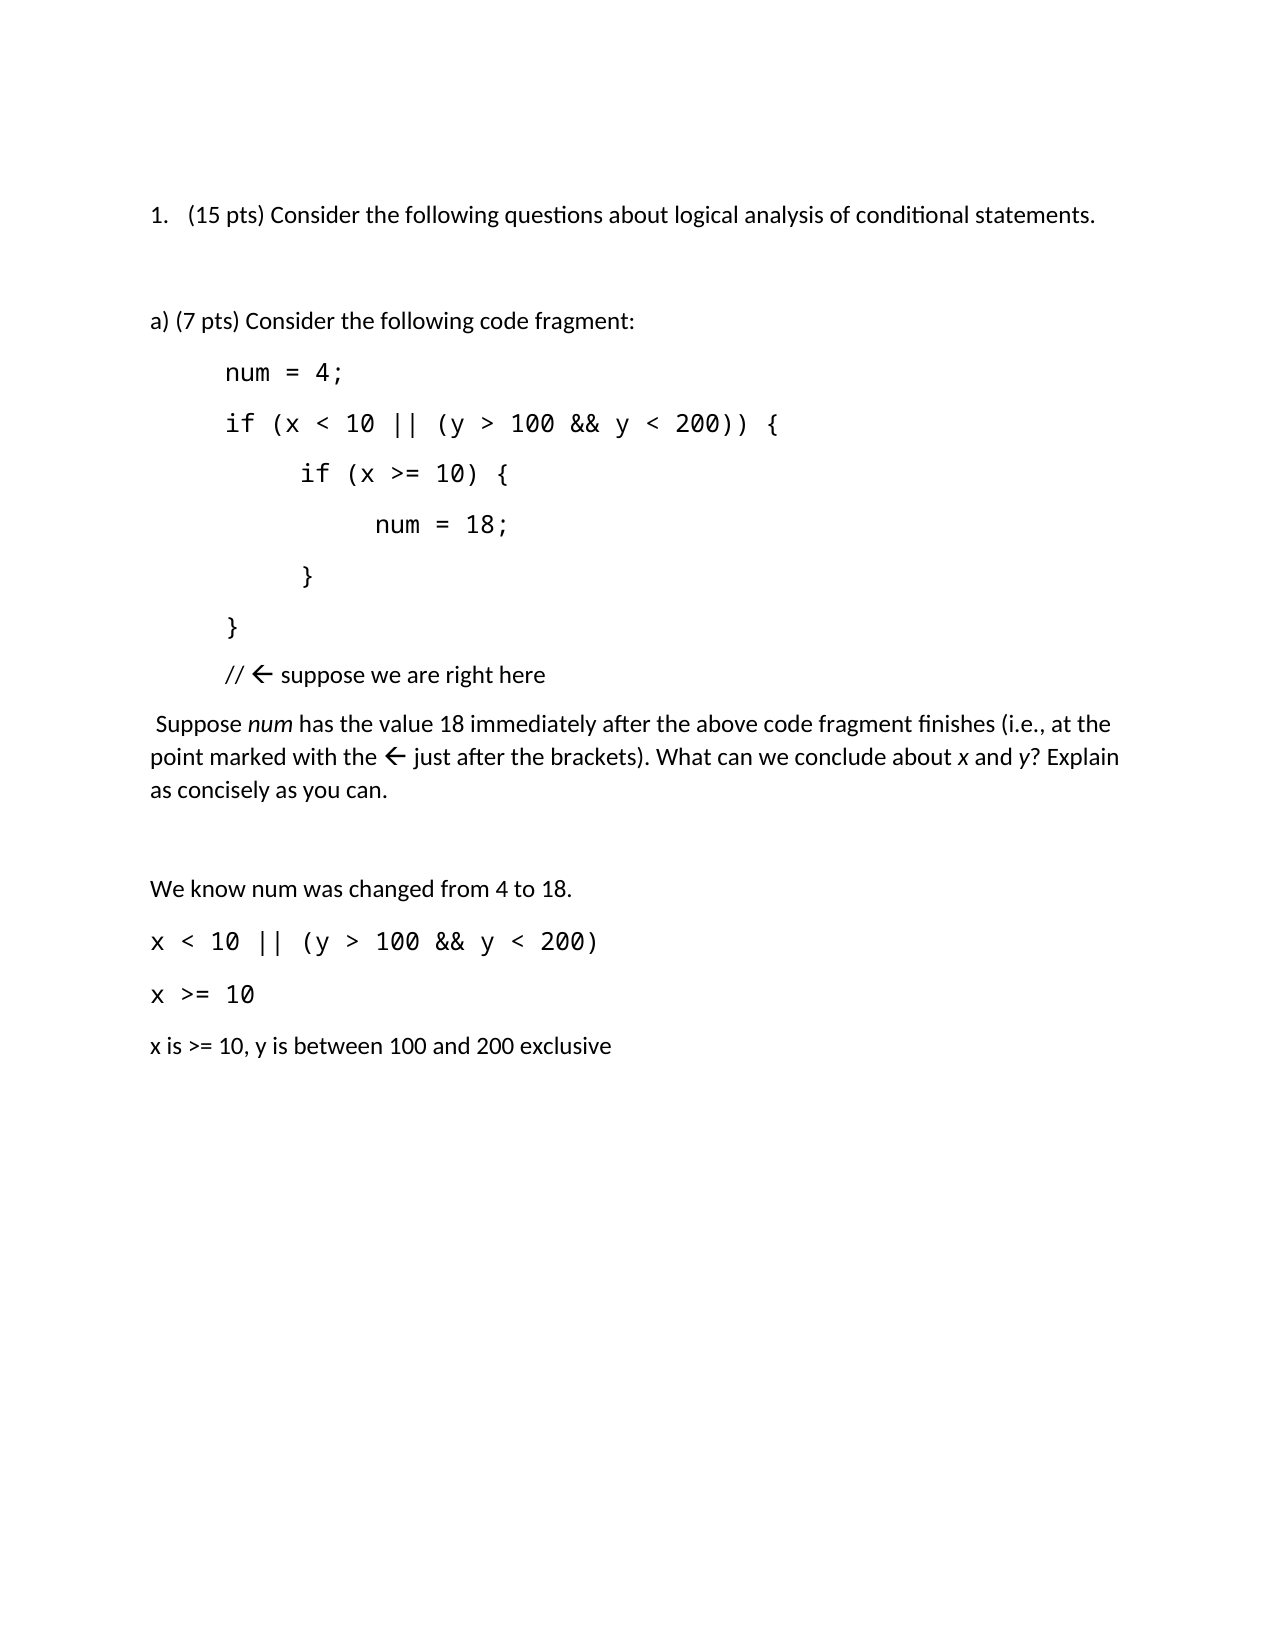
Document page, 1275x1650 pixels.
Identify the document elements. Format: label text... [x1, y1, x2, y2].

text x < 10 || (y > 100 && y < 200) [150, 923, 1125, 957]
text We know num was changed from 4 to 18. [150, 873, 1125, 904]
text } [225, 557, 1125, 592]
text // suppose we are right here [225, 659, 1125, 689]
text } [225, 608, 1125, 642]
text Suppose num has the value 18 immediately after the above code fragment finishes (i.e., at the point marked with the just after the brackets). What can we conclude about x and y? Explain as concisely as you can. [150, 708, 1125, 805]
list (15 pts) Consider the following questions about logical analysis of conditional statements. [150, 199, 1125, 230]
text num = 4; [225, 354, 1125, 389]
text num = 18; [225, 507, 1125, 541]
text x is >= 10, y is between 100 and 200 exclusive [150, 1030, 1125, 1061]
text a) (7 pts) Consider the following code fragment: [150, 305, 1125, 336]
text if (x < 10 || (y > 100 && y < 200)) { [225, 405, 1125, 439]
text x >= 10 [150, 977, 1125, 1011]
text if (x >= 10) { [225, 456, 1125, 490]
